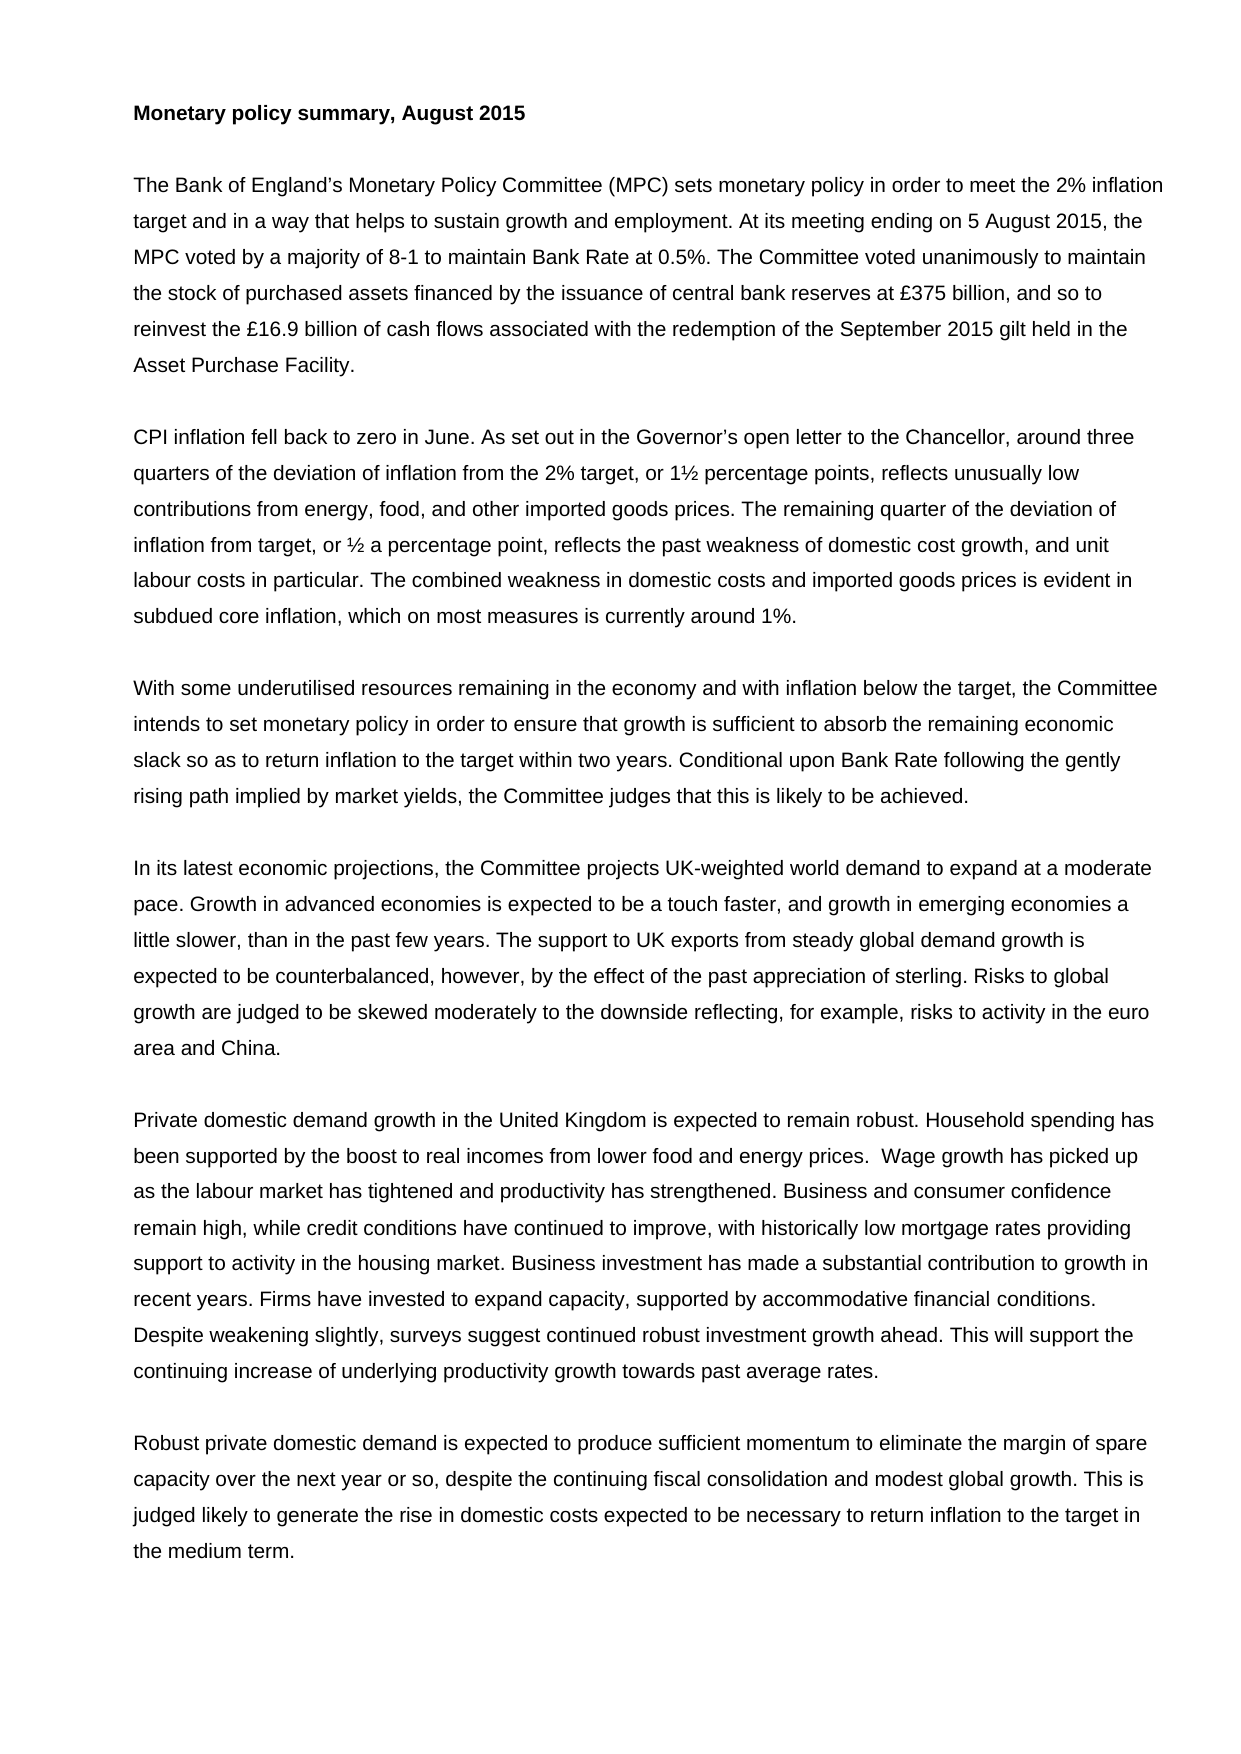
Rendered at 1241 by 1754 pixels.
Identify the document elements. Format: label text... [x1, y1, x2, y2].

text Private domestic demand growth in the United Kingdom is expected to remain robust. Household spending has been supported by the boost to real incomes from lower food and energy prices. Wage growth has picked up as the labour market has tightened and productivity has strengthened. Business and consumer confidence remain high, while credit conditions have continued to improve, with historically low mortgage rates providing support to activity in the housing market. Business investment has made a substantial contribution to growth in recent years. Firms have invested to expand capacity, supported by accommodative financial conditions. [133, 1107, 1161, 1311]
text Despite weakening slightly, surveys suggest continued robust investment growth ahead. This will support the continuing increase of underlying productivity growth towards past average rates. [133, 1323, 1149, 1383]
text Robust private domestic demand is expected to produce sufficient momentum to eliminate the margin of spare capacity over the next year or so, despite the continuing fiscal consolidation and modest global growth. This is judged likely to generate the rise in domestic costs expected to be necessary to return inflation to the target in the medium term. [133, 1431, 1161, 1563]
text The Bank of England’s Monetary Policy Committee (MPC) sets monetary policy in order to meet the 2% inflation target and in a way that helps to sustain growth and employment. At its meeting ending on 5 August 2015, the MPC voted by a majority of 8-1 to maintain Bank Rate at 0.5%. The Committee voted unanimously to maintain the stock of purchased assets financed by the issuance of central bank reserves at £375 billion, and so to reinvest the £16.9 billion of cash flows associated with the redemption of the September 2015 gilt held in the Asset Purchase Facility. [133, 173, 1166, 377]
text CPI inflation fell back to zero in June. As set out in the Governor’s open letter to the Chancellor, around three quarters of the deviation of inflation from the 2% target, or 1½ percentage points, reflects unusually low contributions from energy, food, and other imported goods prices. The remaining quarter of the deviation of inflation from target, or ½ a percentage point, reflects the past weakness of domestic cost growth, and unit labour costs in particular. The combined weakness in domestic costs and imported goods prices is evident in subdued core inflation, which on most measures is currently around 1%. [133, 424, 1149, 628]
text In its latest economic projections, the Committee projects UK-weighted world demand to expand at a moderate pace. Growth in advanced economies is expected to be a touch faster, and growth in emerging economies a little slower, than in the past few years. The support to UK exports from steady global demand growth is expected to be counterbalanced, however, by the effect of the past appreciation of sterling. Risks to global growth are judged to be skewed moderately to the downside reflecting, for example, risks to activity in the euro area and China. [133, 856, 1155, 1059]
text With some underutilised resources remaining in the economy and with inflation below the target, the Committee intends to set monetary policy in order to ensure that growth is sufficient to absorb the remaining economic slack so as to return inflation to the target within two years. Conditional upon Bank Rate following the gently rising path implied by market yields, the Committee judges that this is likely to be achieved. [133, 676, 1161, 808]
subtitle Monetary policy summary, August 2015 [133, 101, 1178, 125]
